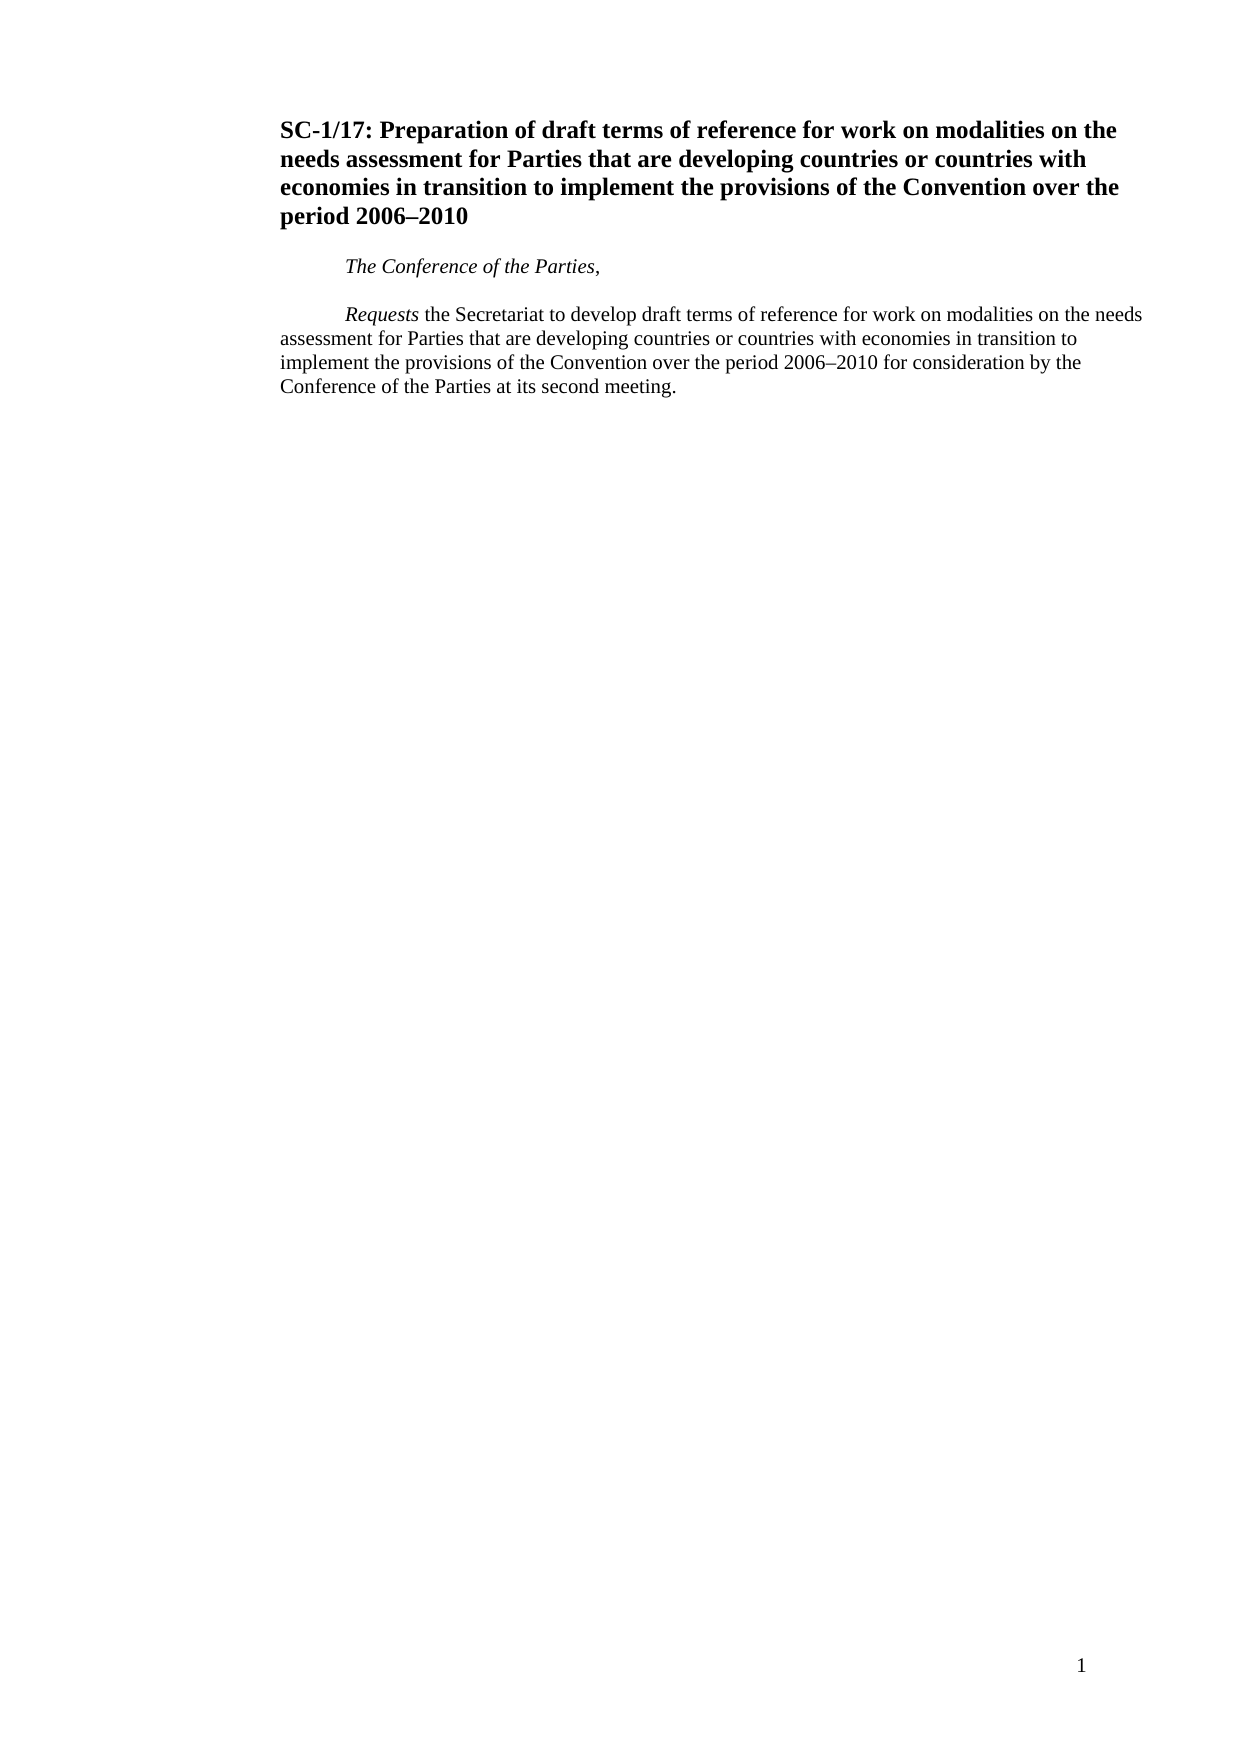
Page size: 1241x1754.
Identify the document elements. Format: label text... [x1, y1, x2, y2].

text Requests the Secretariat to develop draft terms of reference for work on modalities on the needs assessment for Parties that are developing countries or countries with economies in transition to implement the provisions of the Convention over the period 2006–2010 for consideration by the Conference of the Parties at its second meeting. [280, 302, 1152, 398]
text The Conference of the Parties, [280, 254, 1152, 278]
text SC-1/17: Preparation of draft terms of reference for work on modalities on the needs assessment for Parties that are developing countries or countries with economies in transition to implement the provisions of the Convention over the period 2006–2010 [280, 115, 1152, 230]
